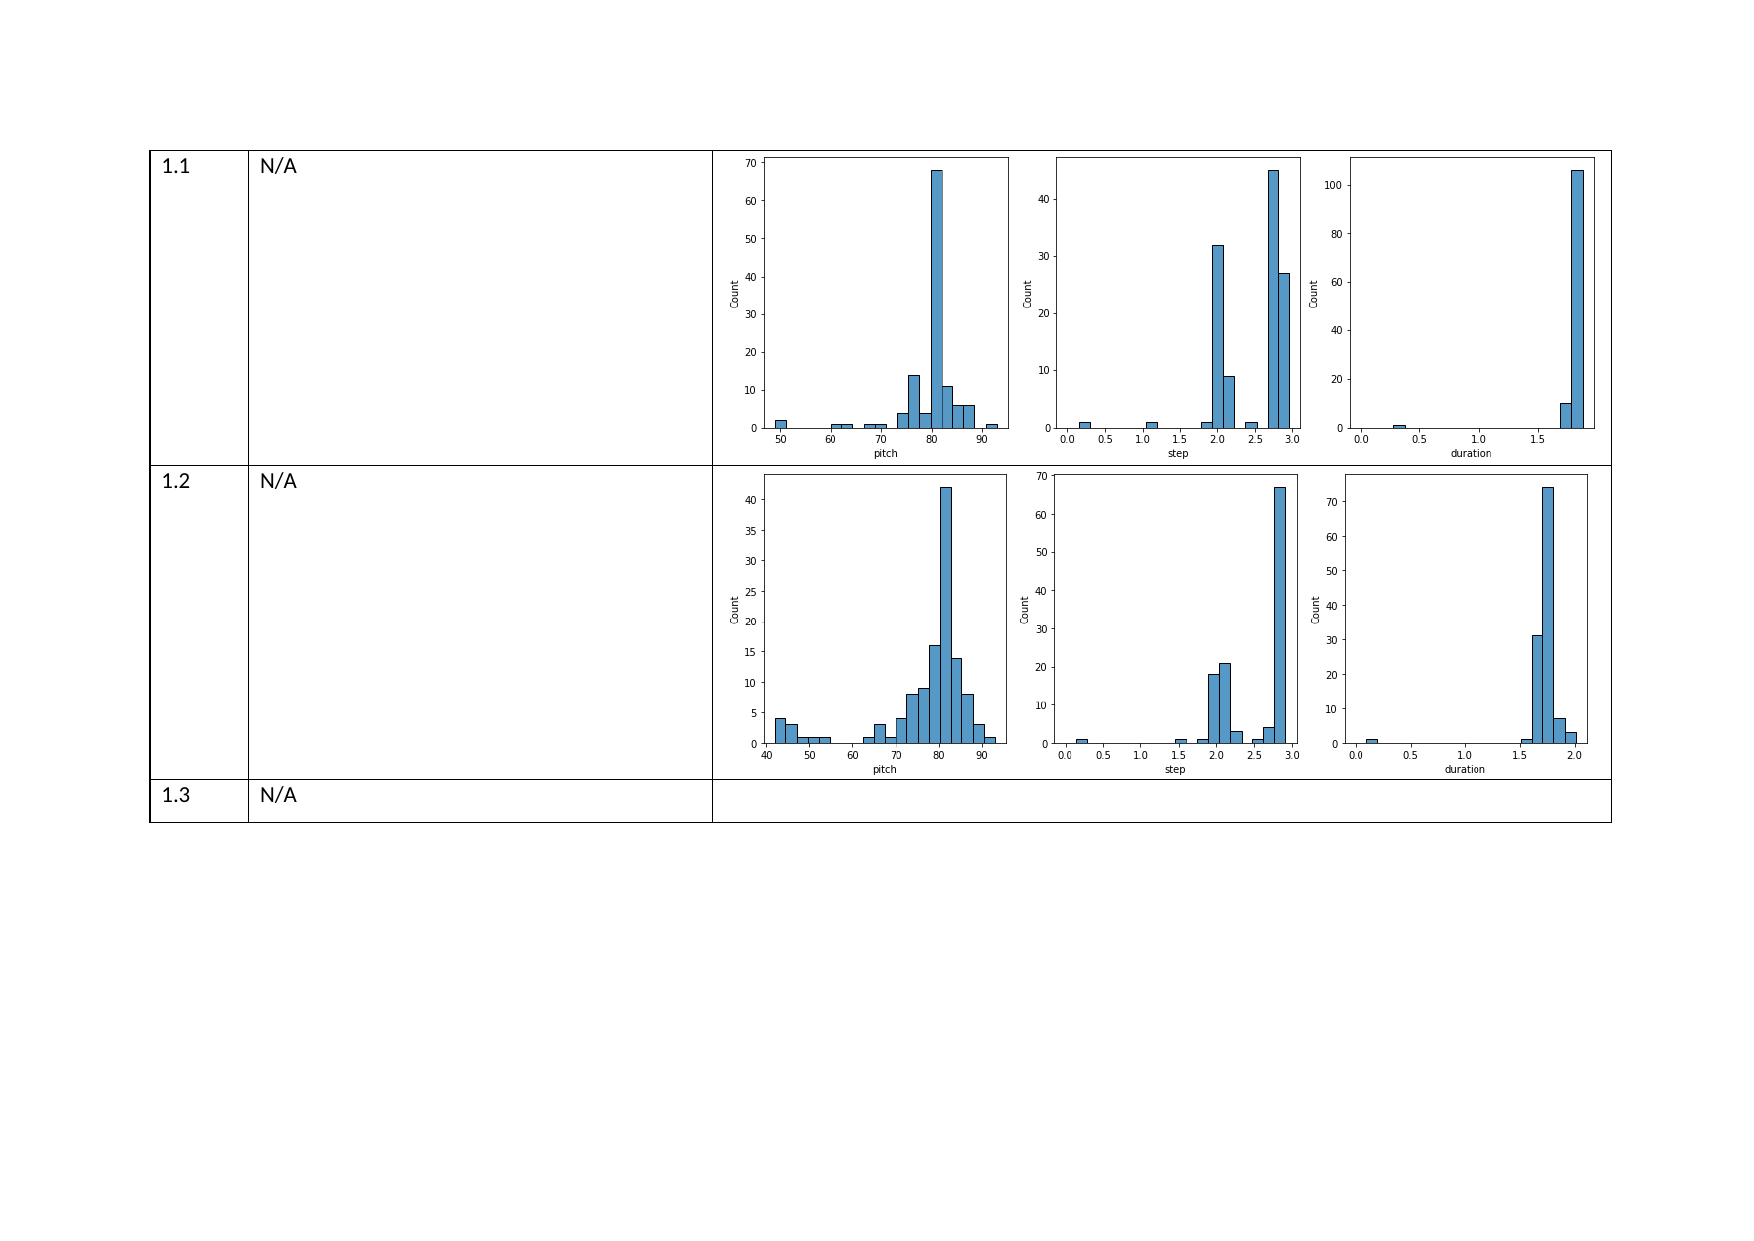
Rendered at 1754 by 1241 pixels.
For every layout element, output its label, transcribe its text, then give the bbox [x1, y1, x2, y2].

table_cell 1.2 [151, 466, 248, 779]
table_cell N/A [249, 151, 712, 465]
table_cell [1600, 151, 1611, 465]
table_cell 1.1 [151, 151, 248, 465]
table_cell [713, 780, 1611, 822]
picture [723, 151, 1600, 780]
table_cell N/A [249, 466, 712, 779]
table_cell [713, 466, 723, 779]
table_cell [713, 151, 723, 465]
table_cell [1593, 466, 1611, 779]
table_cell 1.3 [151, 780, 248, 822]
table_cell N/A [249, 780, 712, 822]
